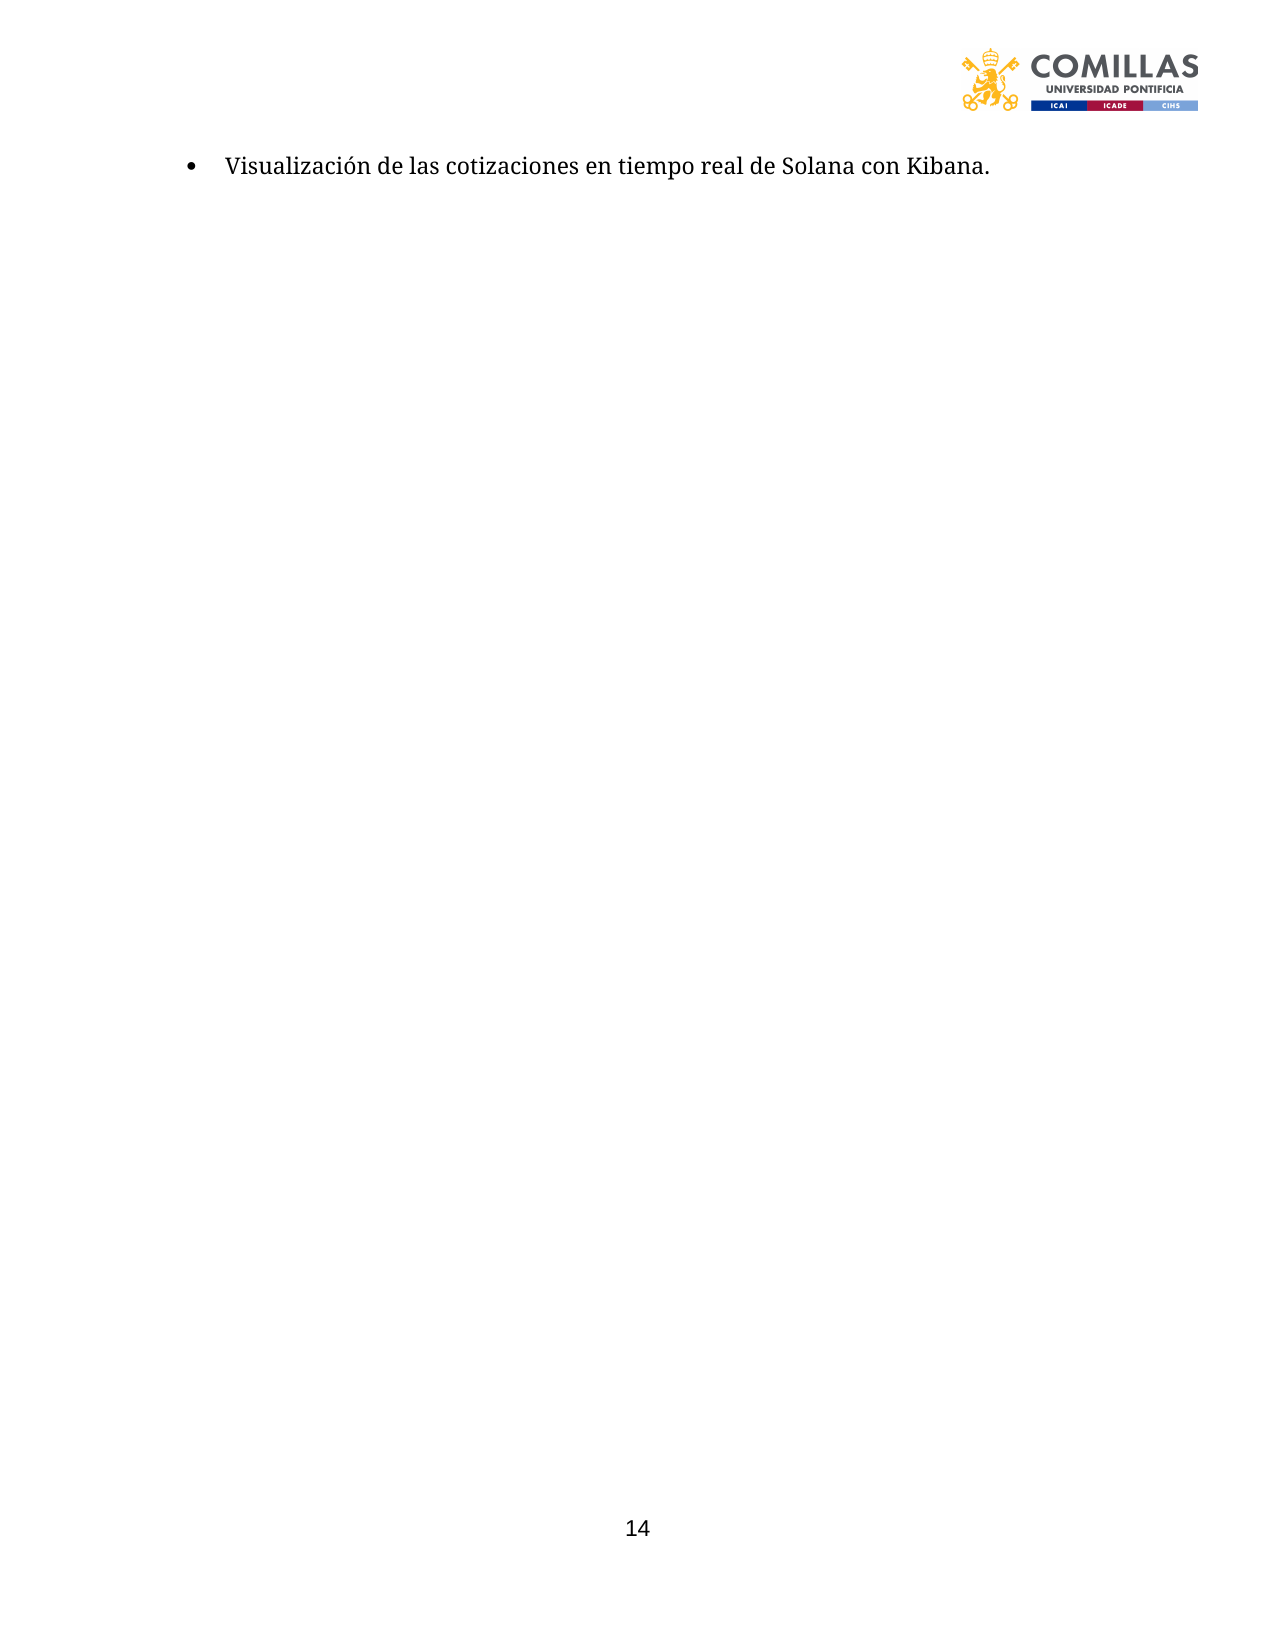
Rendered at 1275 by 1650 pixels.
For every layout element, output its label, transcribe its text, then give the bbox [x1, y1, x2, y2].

list Visualización de las cotizaciones en tiempo real de Solana con Kibana. [187, 150, 1125, 181]
picture [961, 48, 1198, 111]
